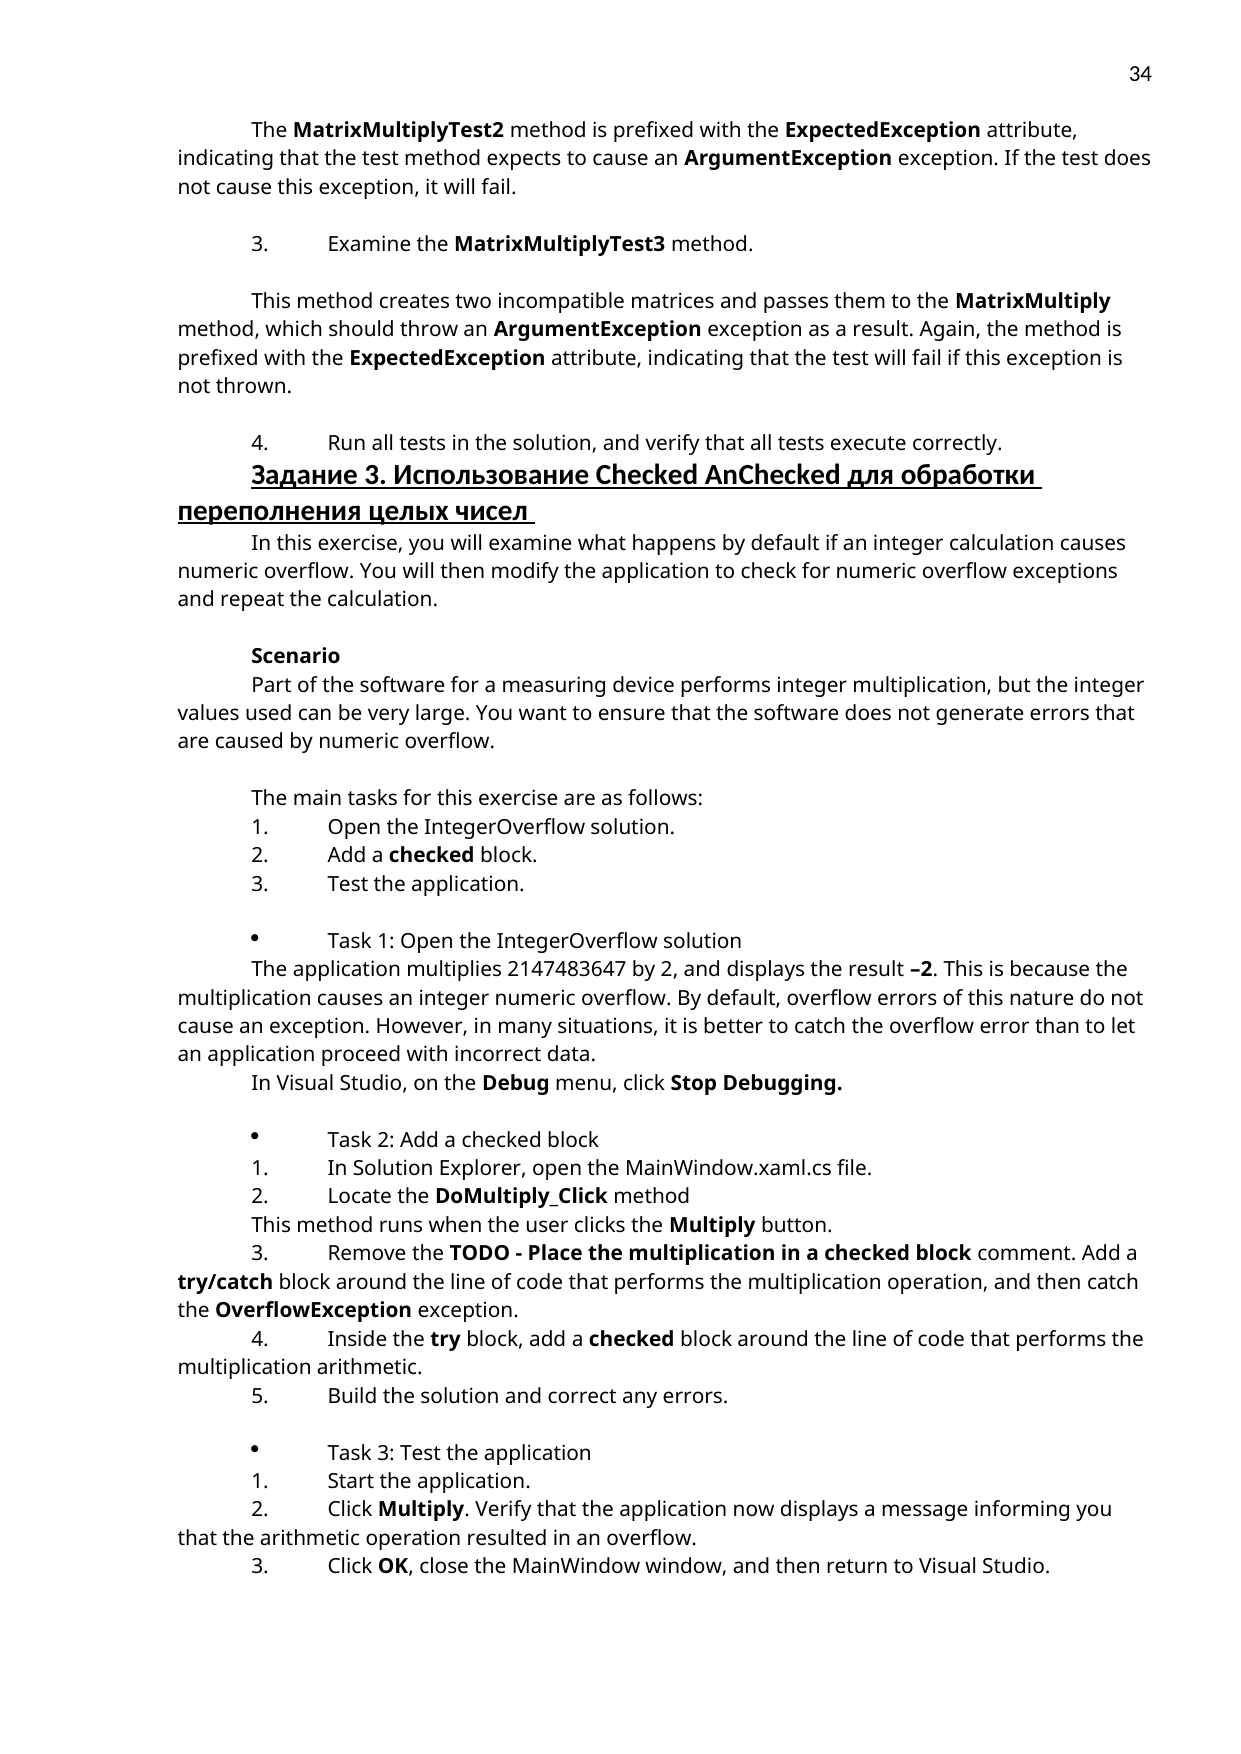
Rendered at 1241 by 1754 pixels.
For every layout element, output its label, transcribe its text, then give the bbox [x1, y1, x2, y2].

list Inside the try block, add a checked block around the line of code that performs the multiplication arithmetic. [177, 1324, 1152, 1381]
list Task 2: Add a checked block [177, 1125, 1152, 1153]
text Задание 3. Использование Checked AnChecked для обработки переполнения целых чисел [177, 456, 1152, 528]
text In Visual Studio, on the Debug menu, click Stop Debugging. [177, 1068, 1152, 1096]
text In this exercise, you will examine what happens by default if an integer calculation causes numeric overflow. You will then modify the application to check for numeric overflow exceptions and repeat the calculation. [177, 528, 1152, 613]
list Remove the TODO - Place the multiplication in a checked block comment. Add a try/catch block around the line of code that performs the multiplication operation, and then catch the OverflowException exception. [177, 1238, 1152, 1324]
list Examine the MatrixMultiplyTest3 method. [177, 229, 1152, 257]
list Task 1: Open the IntegerOverflow solution [177, 926, 1152, 954]
list Test the application. [177, 869, 1152, 897]
list Build the solution and correct any errors. [177, 1381, 1152, 1409]
list Click Multiply. Verify that the application now displays a message informing you that the arithmetic operation resulted in an overflow. [177, 1494, 1152, 1551]
list Click OK, close the MainWindow window, and then return to Visual Studio. [177, 1551, 1152, 1580]
list Run all tests in the solution, and verify that all tests execute correctly. [177, 428, 1152, 456]
list Add a checked block. [177, 840, 1152, 869]
list Start the application. [177, 1466, 1152, 1494]
text The main tasks for this exercise are as follows: [177, 783, 1152, 812]
text The application multiplies 2147483647 by 2, and displays the result –2. This is because the multiplication causes an integer numeric overflow. By default, overflow errors of this nature do not cause an exception. However, in many situations, it is better to catch the overflow error than to let an application proceed with incorrect data. [177, 954, 1152, 1068]
list Open the IntegerOverflow solution. [177, 812, 1152, 840]
text The MatrixMultiplyTest2 method is prefixed with the ExpectedException attribute, indicating that the test method expects to cause an ArgumentException exception. If the test does not cause this exception, it will fail. [177, 115, 1152, 200]
list In Solution Explorer, open the MainWindow.xaml.cs file. [177, 1153, 1152, 1182]
list Locate the DoMultiply_Click method [177, 1182, 1152, 1210]
text Scenario [177, 641, 1152, 670]
text This method runs when the user clicks the Multiply button. [177, 1210, 1152, 1238]
text This method creates two incompatible matrices and passes them to the MatrixMultiply method, which should throw an ArgumentException exception as a result. Again, the method is prefixed with the ExpectedException attribute, indicating that the test will fail if this exception is not thrown. [177, 286, 1152, 399]
text Part of the software for a measuring device performs integer multiplication, but the integer values used can be very large. You want to ensure that the software does not generate errors that are caused by numeric overflow. [177, 670, 1152, 755]
list Task 3: Test the application [177, 1438, 1152, 1466]
